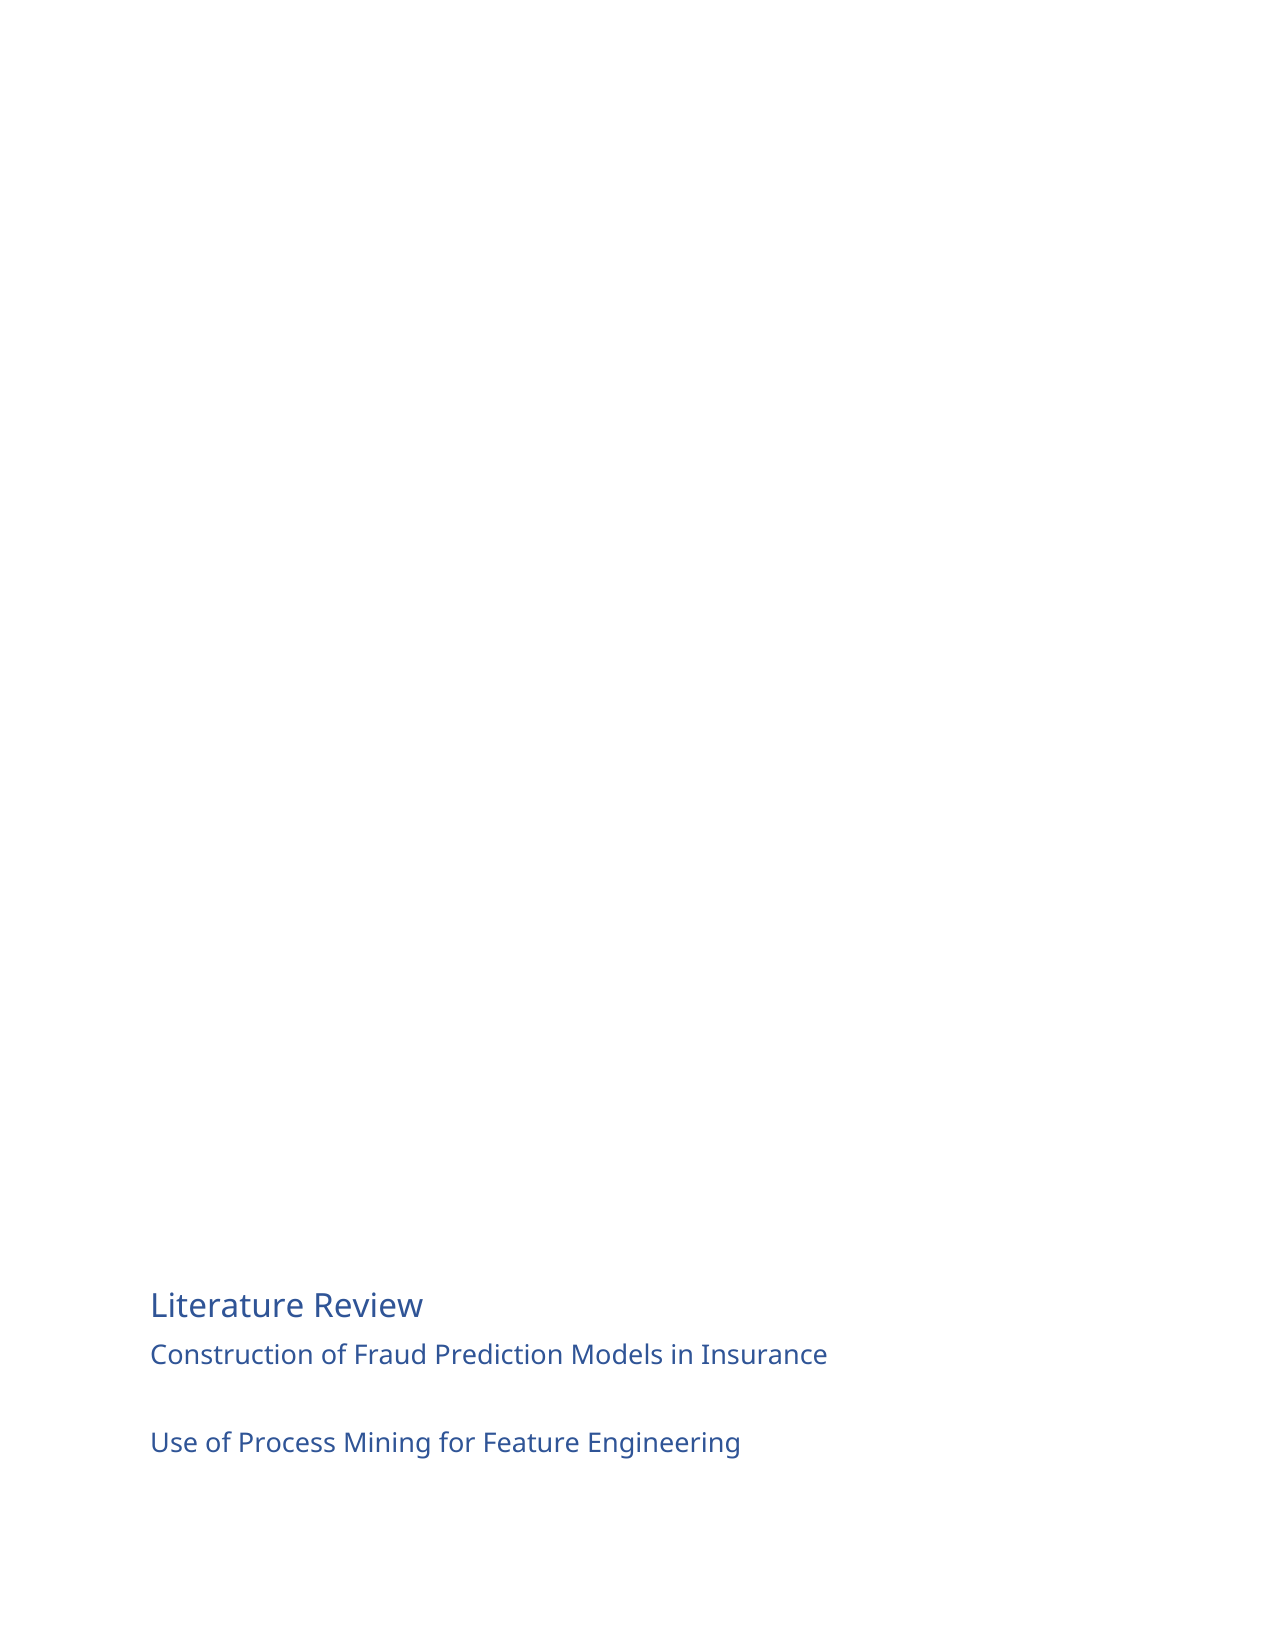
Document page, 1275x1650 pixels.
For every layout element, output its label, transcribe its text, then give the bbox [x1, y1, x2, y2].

subtitle Literature Review [150, 1282, 1125, 1328]
subtitle Construction of Fraud Prediction Models in Insurance [150, 1335, 1125, 1372]
subtitle Use of Process Mining for Feature Engineering [150, 1423, 1125, 1460]
